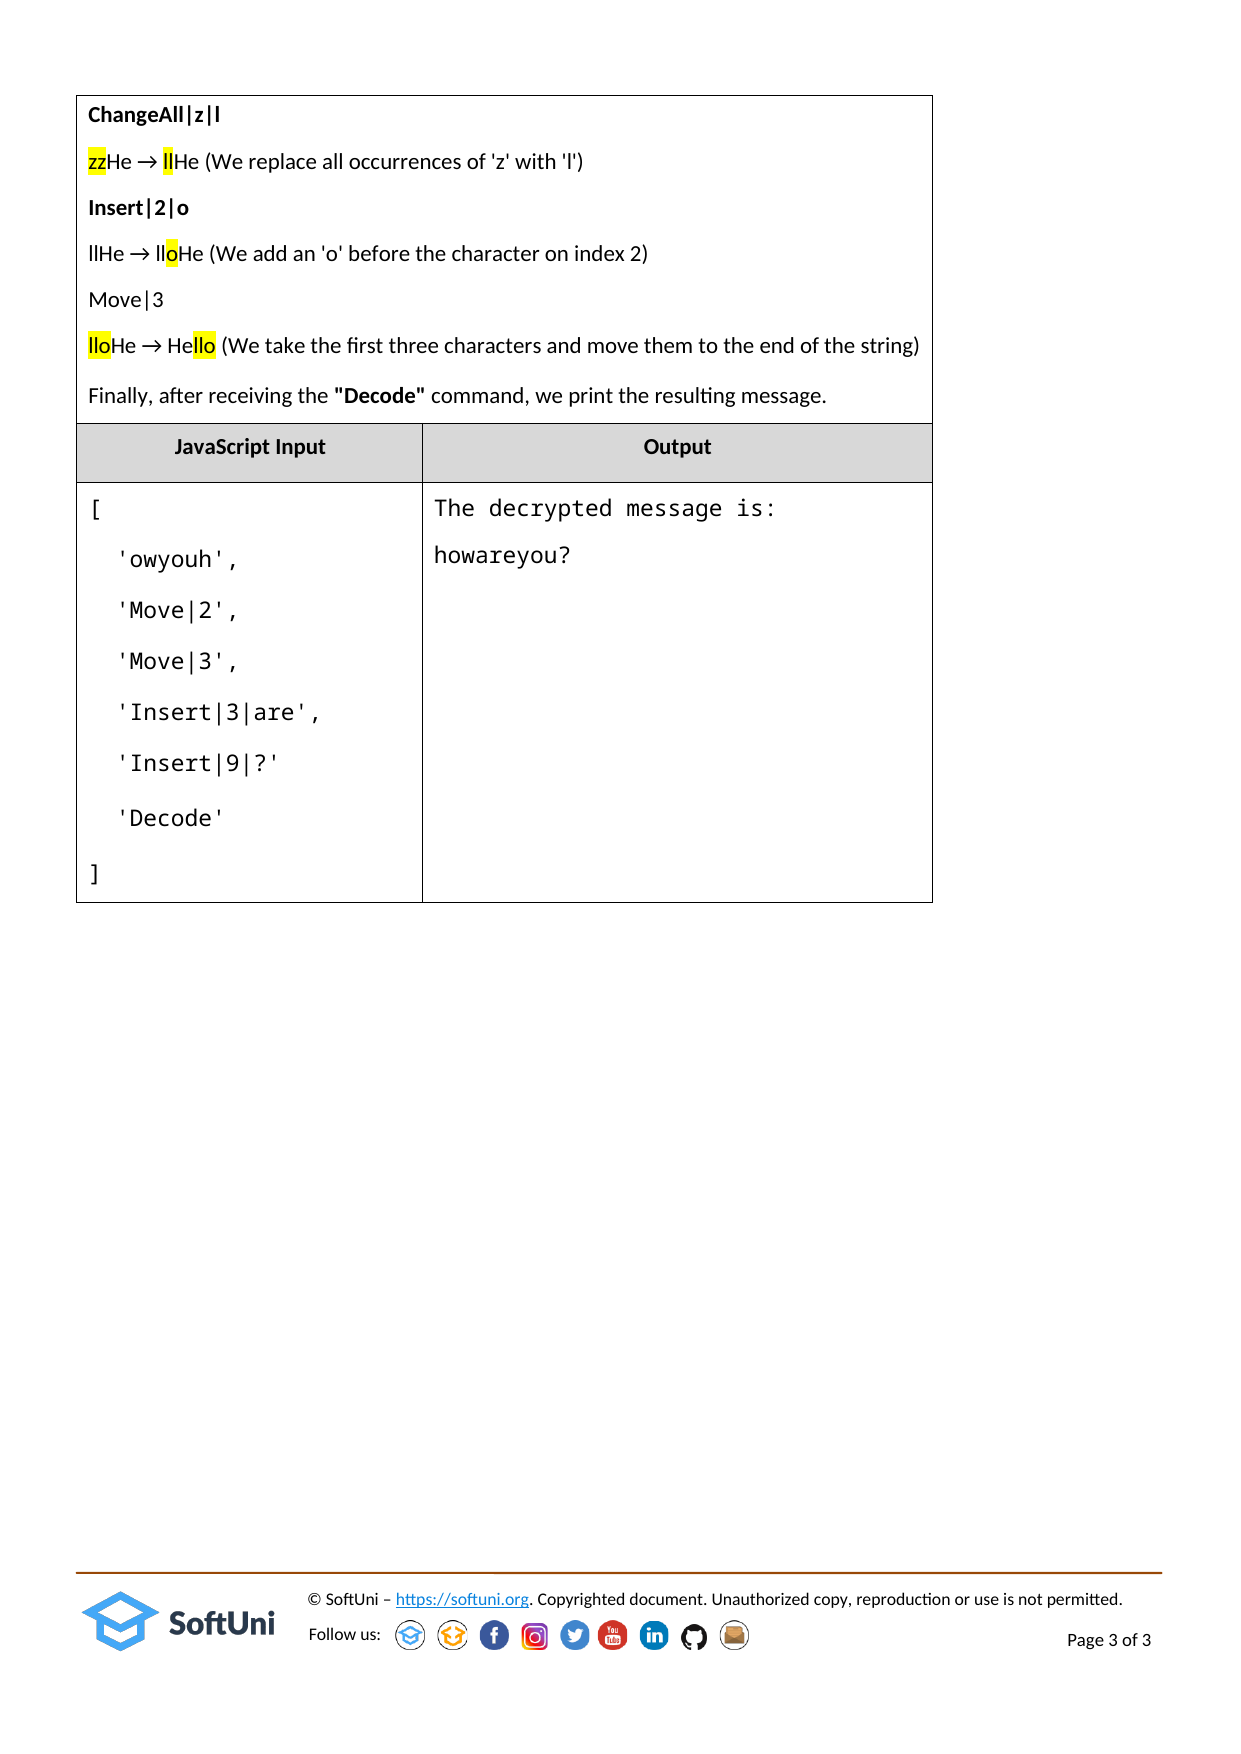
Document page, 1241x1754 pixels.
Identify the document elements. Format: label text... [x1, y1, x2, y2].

picture [662, 1621, 669, 1628]
picture [437, 1620, 468, 1650]
picture [639, 1621, 647, 1630]
picture [521, 1623, 548, 1650]
table_cell JavaScript Input [77, 424, 422, 482]
picture [75, 1585, 281, 1657]
picture [639, 1641, 647, 1650]
table_cell The decrypted message is: howareyou? [423, 483, 932, 902]
table_cell ChangeAll|z|l zzHe → llHe (We replace all occurrences of 'z' with 'l') Insert|2|o llHe → lloHe (We add an 'o' before the character on index 2) Move|3 lloHe → Hello (We take the first three characters and move them to the end of the string) Finally, after receiving the "Decode" command, we print the resulting message. [77, 96, 932, 423]
picture [653, 1633, 662, 1642]
table_cell Output [423, 424, 932, 482]
picture [719, 1620, 749, 1650]
picture [395, 1620, 425, 1650]
picture [597, 1620, 628, 1650]
table_cell [ 'owyouh', 'Move|2', 'Move|3', 'Insert|3|are', 'Insert|9|?' 'Decode' ] [77, 483, 422, 902]
picture [560, 1620, 590, 1650]
picture [479, 1620, 509, 1650]
picture [662, 1643, 669, 1650]
picture [681, 1624, 707, 1650]
